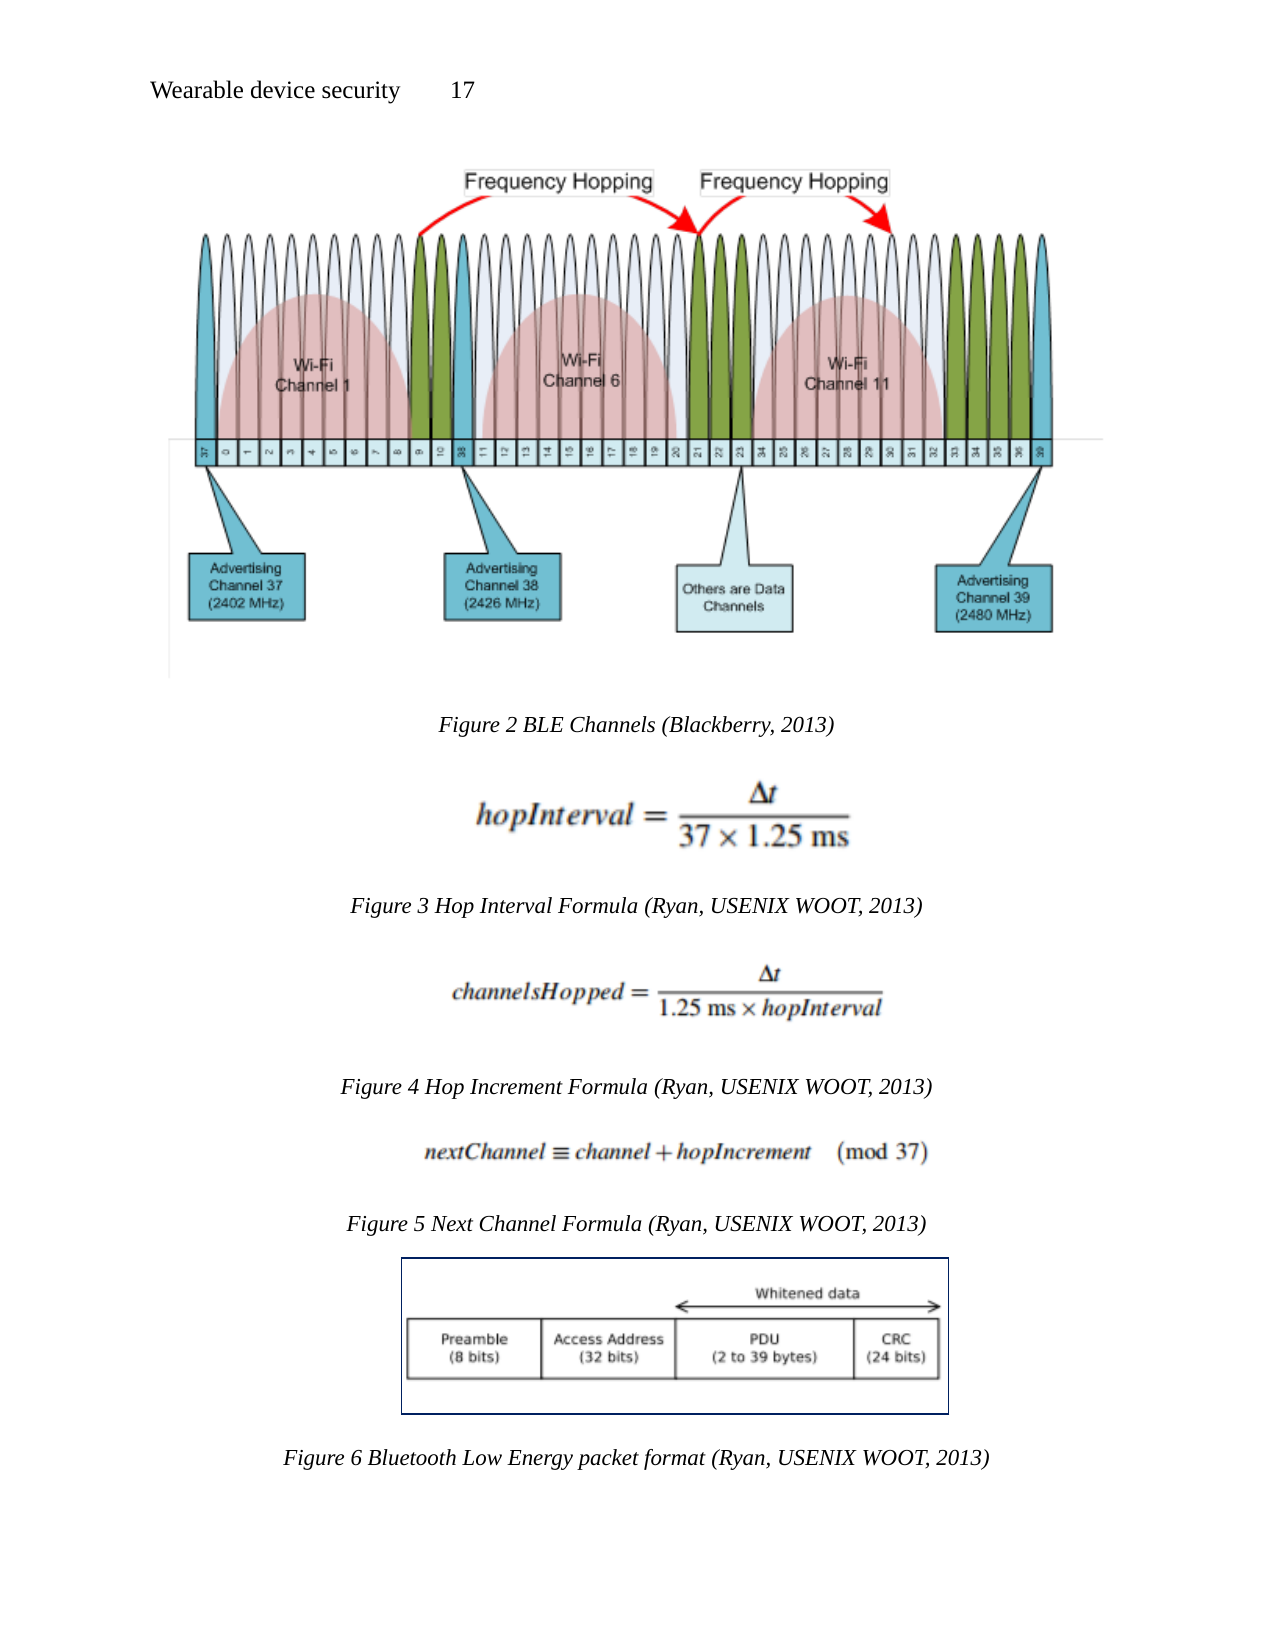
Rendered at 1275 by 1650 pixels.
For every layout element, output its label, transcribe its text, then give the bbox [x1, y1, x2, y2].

text Figure Hop Increment Formula [150, 1073, 1125, 1099]
picture [167, 150, 1108, 683]
text Figure Next Channel Formula [150, 1210, 1125, 1236]
picture [433, 939, 917, 1045]
text Figure BLE Channels [150, 712, 1125, 738]
text Figure Hop Interval Formula [150, 892, 1125, 918]
text Figure Bluetooth Low Energy packet format [150, 1443, 1125, 1470]
picture [456, 758, 894, 864]
picture [402, 1259, 948, 1413]
picture [403, 1120, 947, 1181]
